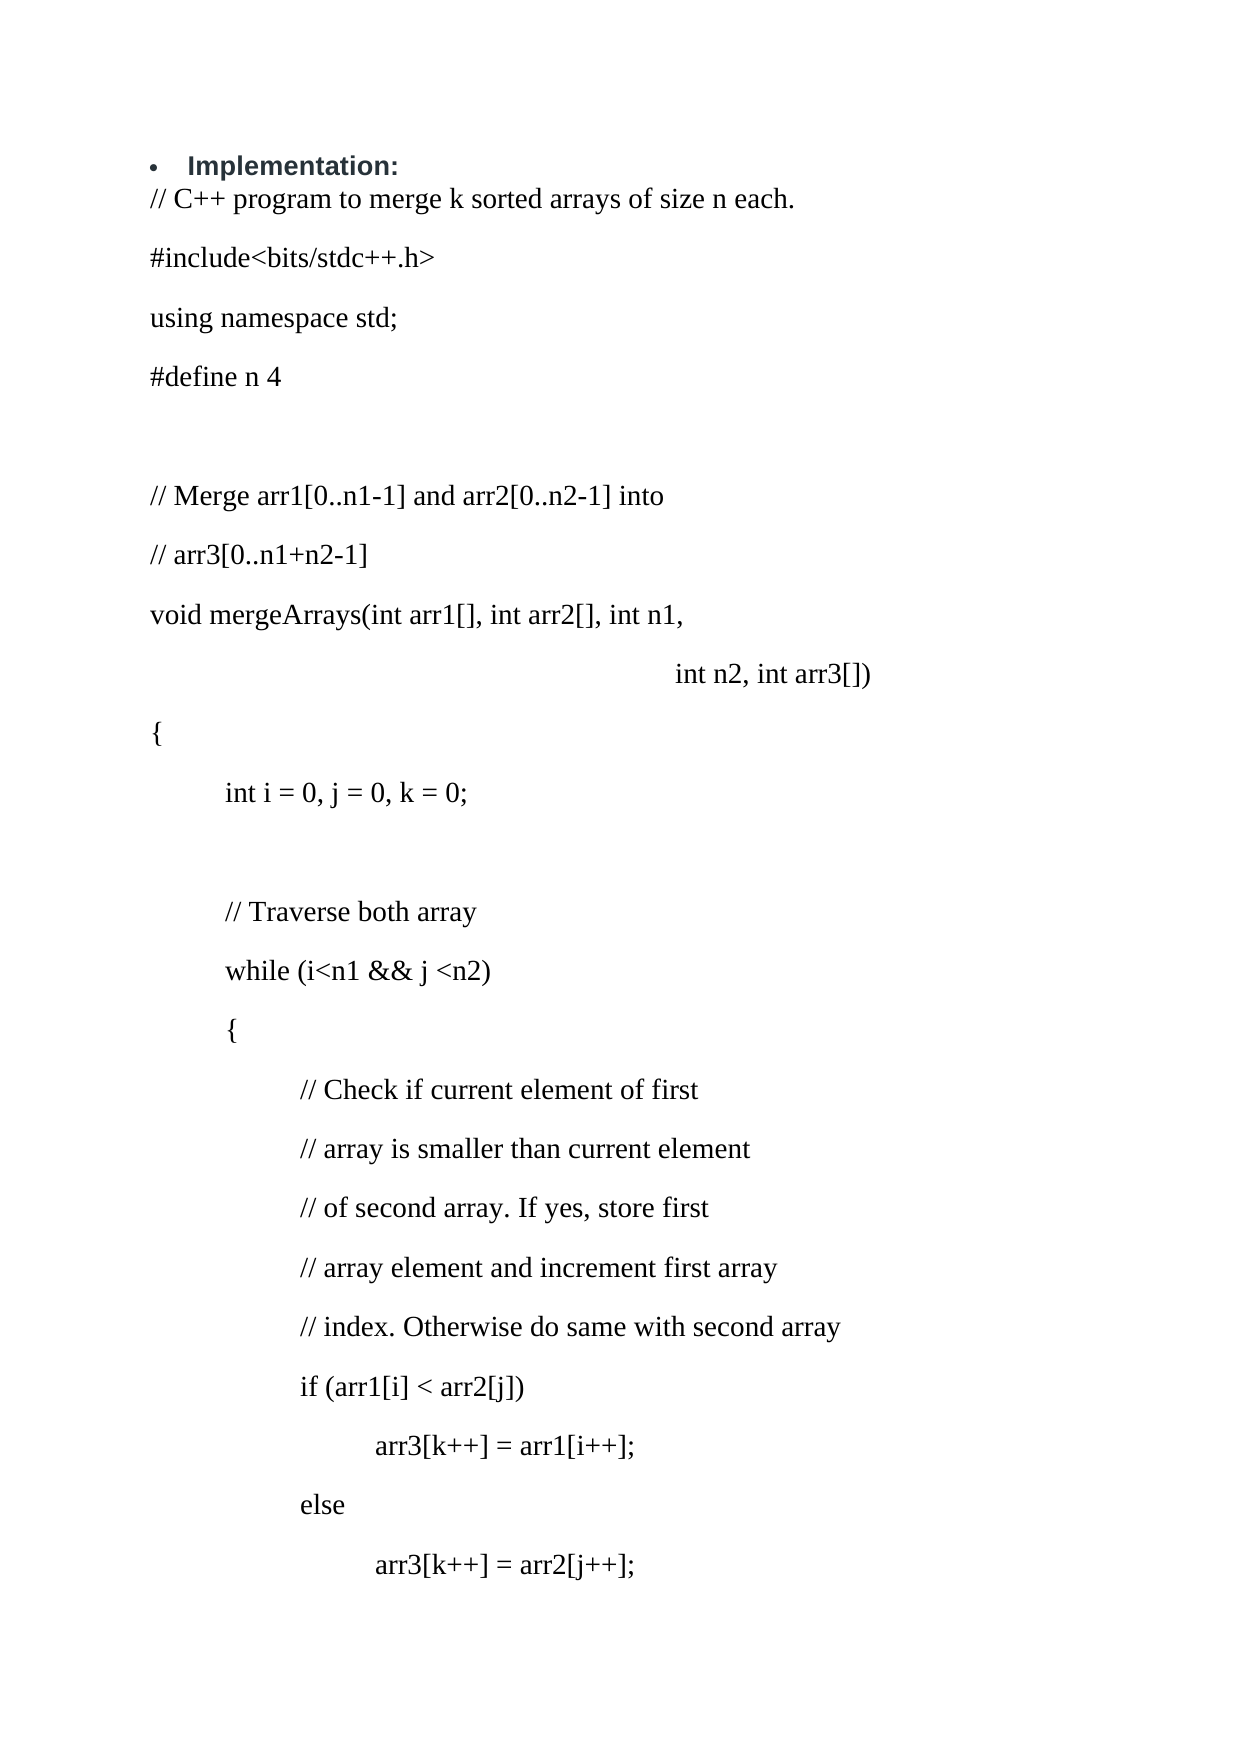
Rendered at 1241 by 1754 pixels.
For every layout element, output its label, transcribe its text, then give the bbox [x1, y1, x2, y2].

text arr3[k++] = arr2[j++]; [150, 1547, 1090, 1580]
text while (i<n1 && j <n2) [150, 953, 1090, 987]
text // of second array. If yes, store first [150, 1191, 1090, 1224]
list Implementation: [150, 150, 1090, 181]
text void mergeArrays(int arr1[], int arr2[], int n1, [150, 597, 1090, 630]
text { [150, 716, 1090, 749]
text // Merge arr1[0..n1-1] and arr2[0..n2-1] into [150, 478, 1090, 512]
text else [150, 1487, 1090, 1521]
text using namespace std; [150, 300, 1090, 333]
text #define n 4 [150, 359, 1090, 393]
text // arr3[0..n1+n2-1] [150, 537, 1090, 571]
text arr3[k++] = arr1[i++]; [150, 1428, 1090, 1462]
text int n2, int arr3[]) [150, 656, 1090, 690]
text // index. Otherwise do same with second array [150, 1309, 1090, 1343]
text if (arr1[i] < arr2[j]) [150, 1369, 1090, 1402]
text { [150, 1012, 1090, 1046]
text // C++ program to merge k sorted arrays of size n each. [150, 181, 1090, 215]
text // array is smaller than current element [150, 1131, 1090, 1165]
text int i = 0, j = 0, k = 0; [150, 775, 1090, 808]
text // array element and increment first array [150, 1250, 1090, 1283]
text // Traverse both array [150, 894, 1090, 927]
text // Check if current element of first [150, 1072, 1090, 1105]
text #include<bits/stdc++.h> [150, 241, 1090, 274]
